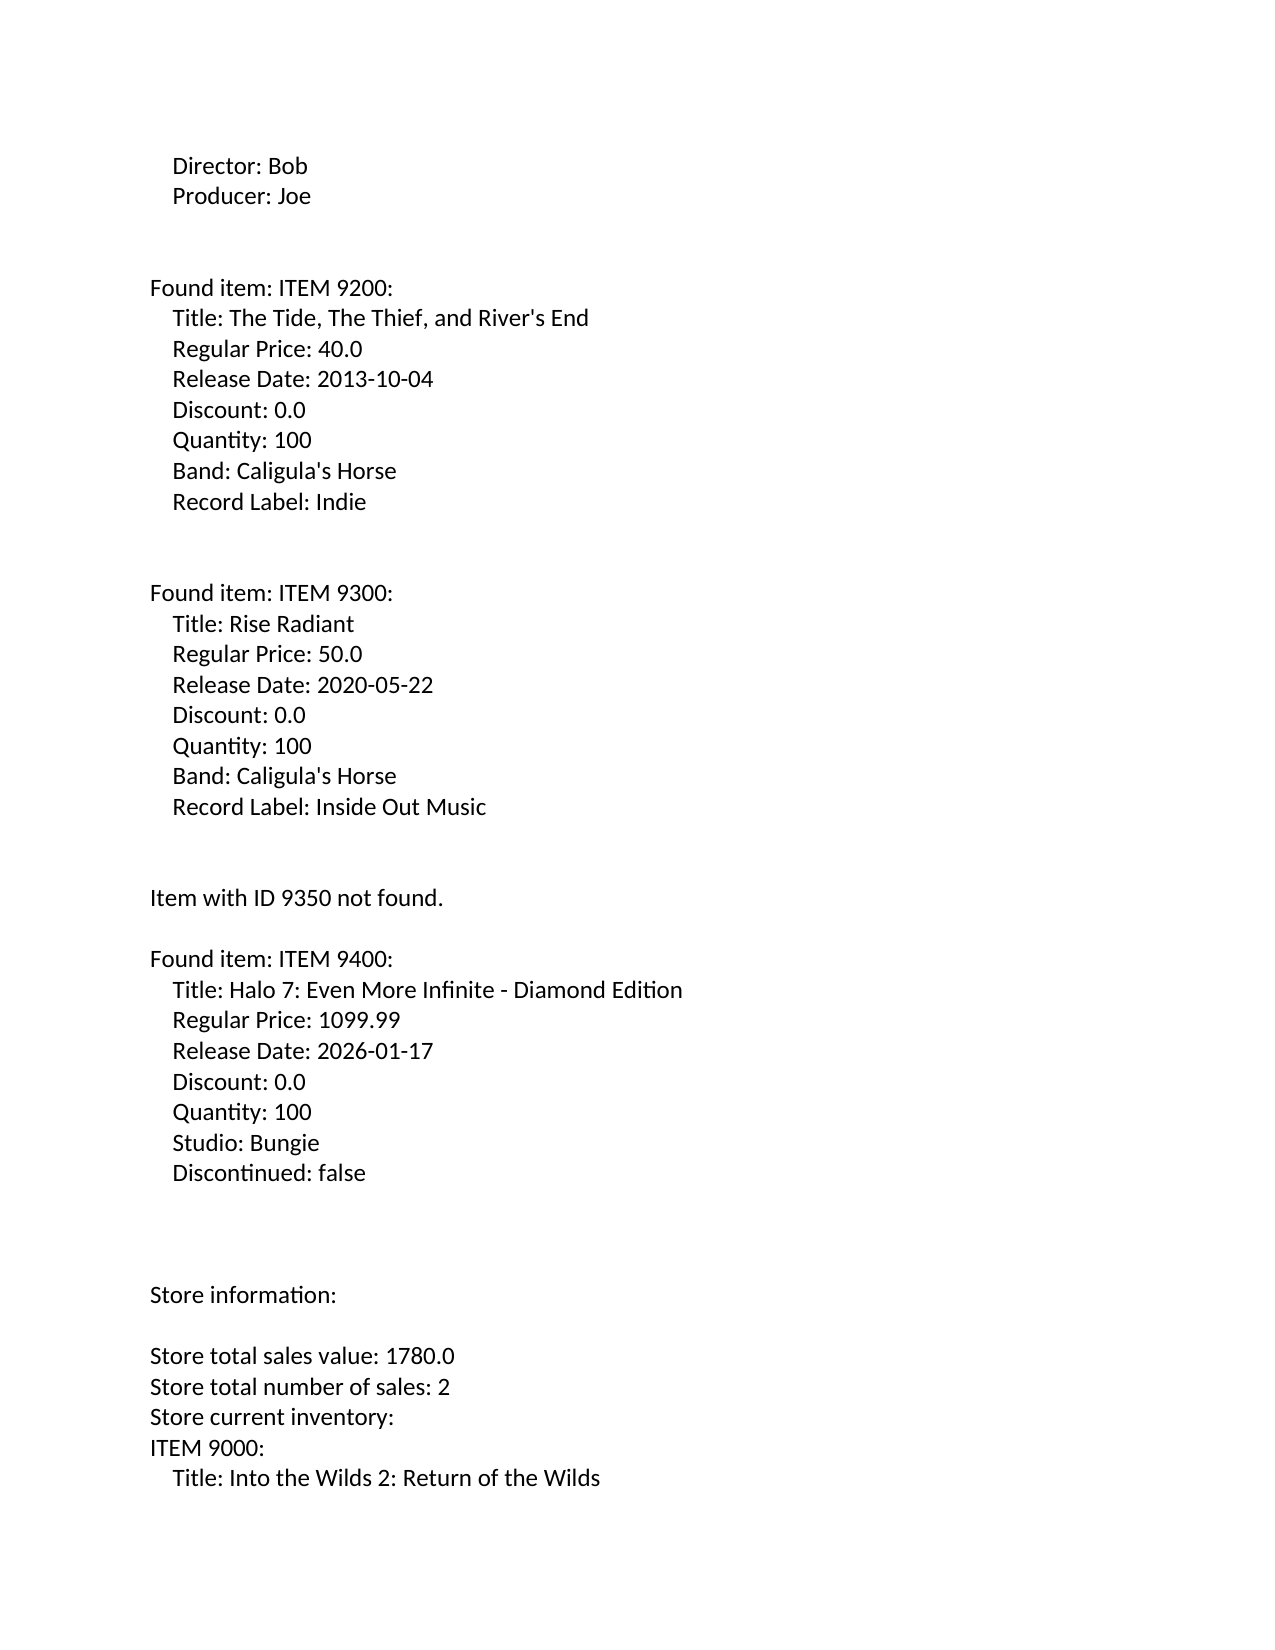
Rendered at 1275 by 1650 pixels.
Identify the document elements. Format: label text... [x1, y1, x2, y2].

text Release Date: 2013-10-04 [150, 364, 1125, 394]
text Record Label: Indie [150, 486, 1125, 516]
text Discount: 0.0 [150, 699, 1125, 730]
text Store total sales value: 1780.0 [150, 1340, 1125, 1371]
text Title: Rise Radiant [150, 608, 1125, 638]
text Regular Price: 50.0 [150, 638, 1125, 669]
text Store total number of sales: 2 [150, 1371, 1125, 1401]
text Discontinued: false [150, 1157, 1125, 1188]
text Found item: ITEM 9200: [150, 272, 1125, 303]
text Title: Halo 7: Even More Infinite - Diamond Edition [150, 974, 1125, 1004]
text Item with ID 9350 not found. [150, 882, 1125, 913]
text Band: Caligula's Horse [150, 760, 1125, 791]
text Quantity: 100 [150, 730, 1125, 760]
text Band: Caligula's Horse [150, 455, 1125, 486]
text Director: Bob [150, 150, 1125, 181]
text Quantity: 100 [150, 425, 1125, 455]
text Quantity: 100 [150, 1096, 1125, 1127]
text Record Label: Inside Out Music [150, 791, 1125, 821]
text ITEM 9000: [150, 1432, 1125, 1462]
text Producer: Joe [150, 181, 1125, 211]
text Found item: ITEM 9300: [150, 577, 1125, 608]
text Discount: 0.0 [150, 394, 1125, 425]
text Regular Price: 40.0 [150, 333, 1125, 364]
text Store information: [150, 1279, 1125, 1310]
text Discount: 0.0 [150, 1066, 1125, 1096]
text Title: Into the Wilds 2: Return of the Wilds [150, 1462, 1125, 1493]
text Release Date: 2026-01-17 [150, 1035, 1125, 1066]
text Store current inventory: [150, 1401, 1125, 1432]
text Found item: ITEM 9400: [150, 943, 1125, 974]
text Studio: Bungie [150, 1127, 1125, 1157]
text Regular Price: 1099.99 [150, 1004, 1125, 1035]
text Release Date: 2020-05-22 [150, 669, 1125, 699]
text Title: The Tide, The Thief, and River's End [150, 303, 1125, 333]
